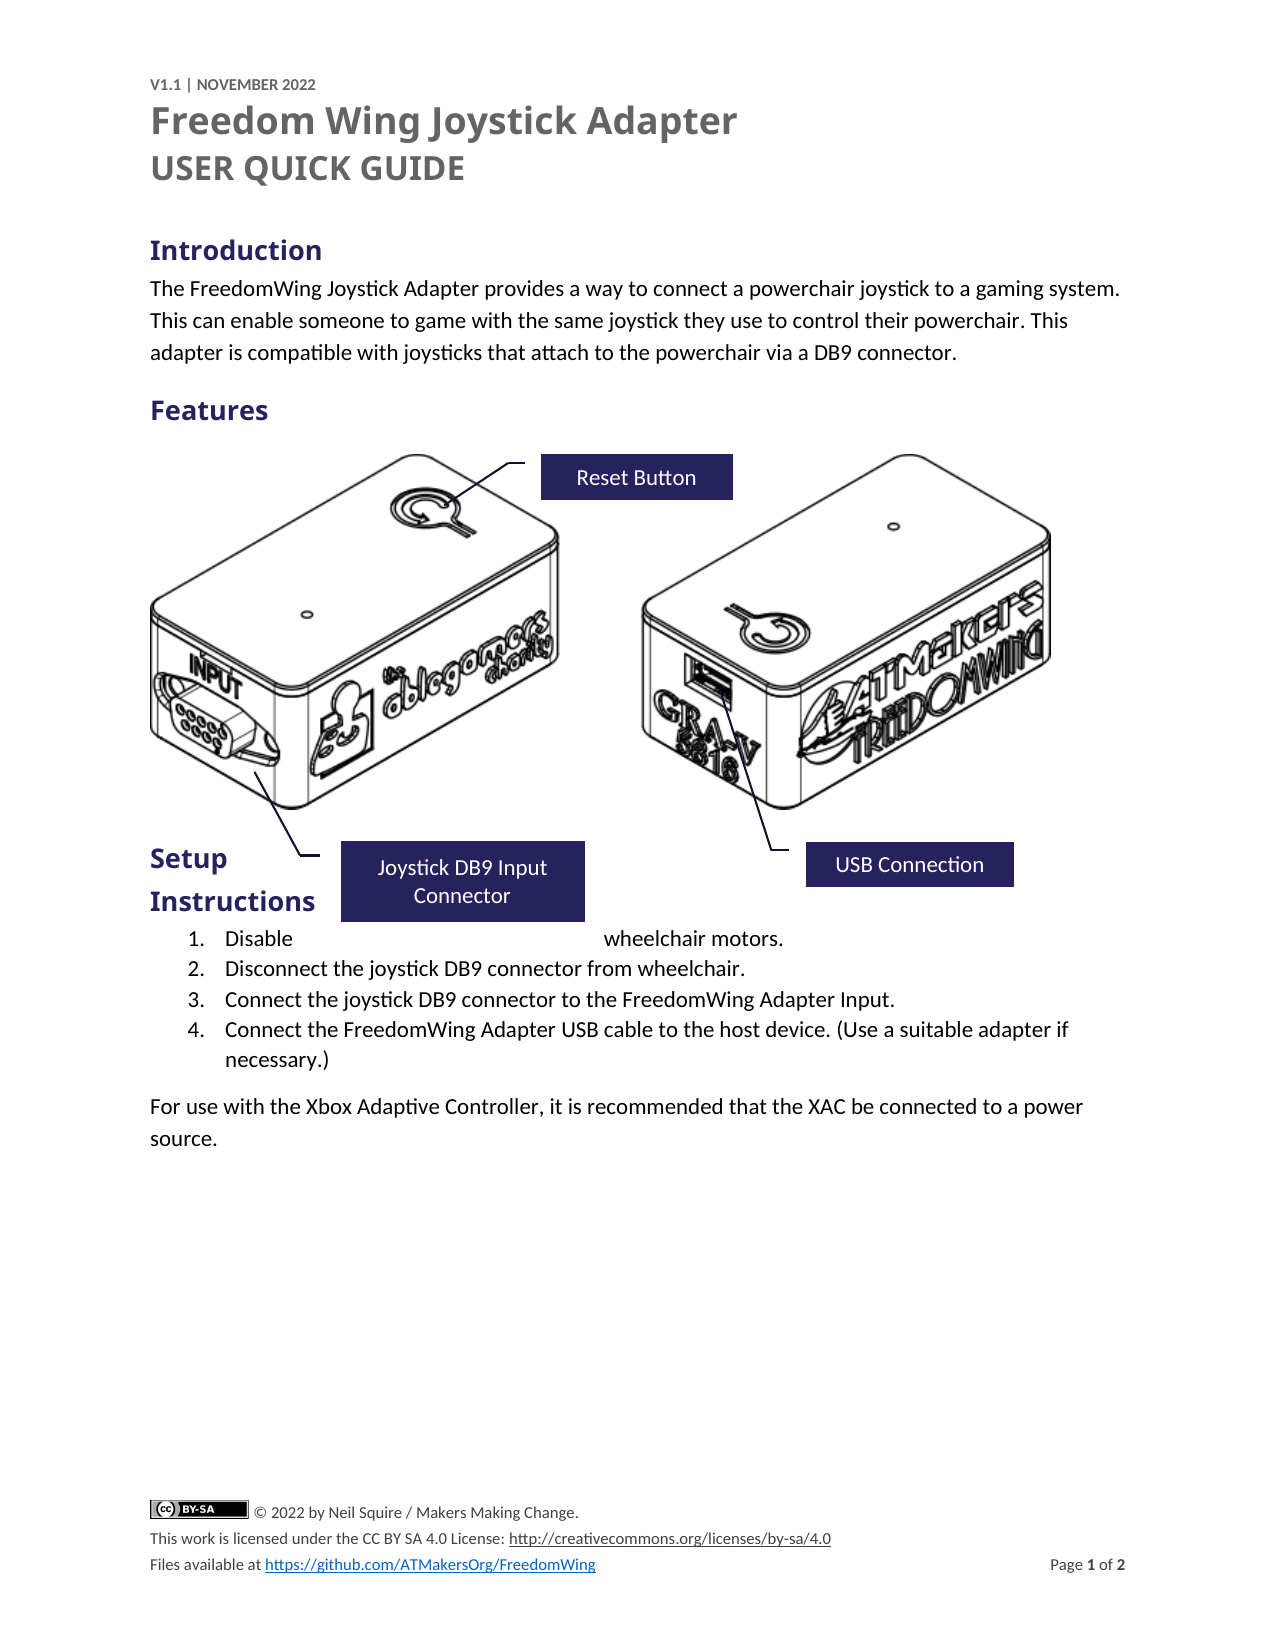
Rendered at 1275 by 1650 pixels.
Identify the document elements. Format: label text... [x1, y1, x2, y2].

picture [150, 454, 1051, 518]
list Connect the joystick DB9 connector to the FreedomWing Adapter Input. [187, 985, 1125, 1013]
list Connect the FreedomWing Adapter USB cable to the host device. (Use a suitable adapter if necessary.) [187, 1015, 1125, 1073]
subtitle Introduction [150, 232, 1125, 268]
picture [150, 1500, 249, 1519]
text For use with the Xbox Adaptive Controller, it is recommended that the XAC be connected to a power source. [150, 1092, 1125, 1152]
subtitle Features [150, 391, 1125, 428]
list Disconnect the joystick DB9 connector from wheelchair. [187, 954, 1125, 983]
text The FreedomWing Joystick Adapter provides a way to connect a powerchair joystick to a gaming system. This can enable someone to game with the same joystick they use to control their powerchair. This adapter is compatible with joysticks that attach to the powerchair via a DB9 connector. [150, 274, 1125, 366]
subtitle Setup Instructions [150, 518, 1125, 919]
list Disable wheelchair motors. [187, 924, 1125, 952]
